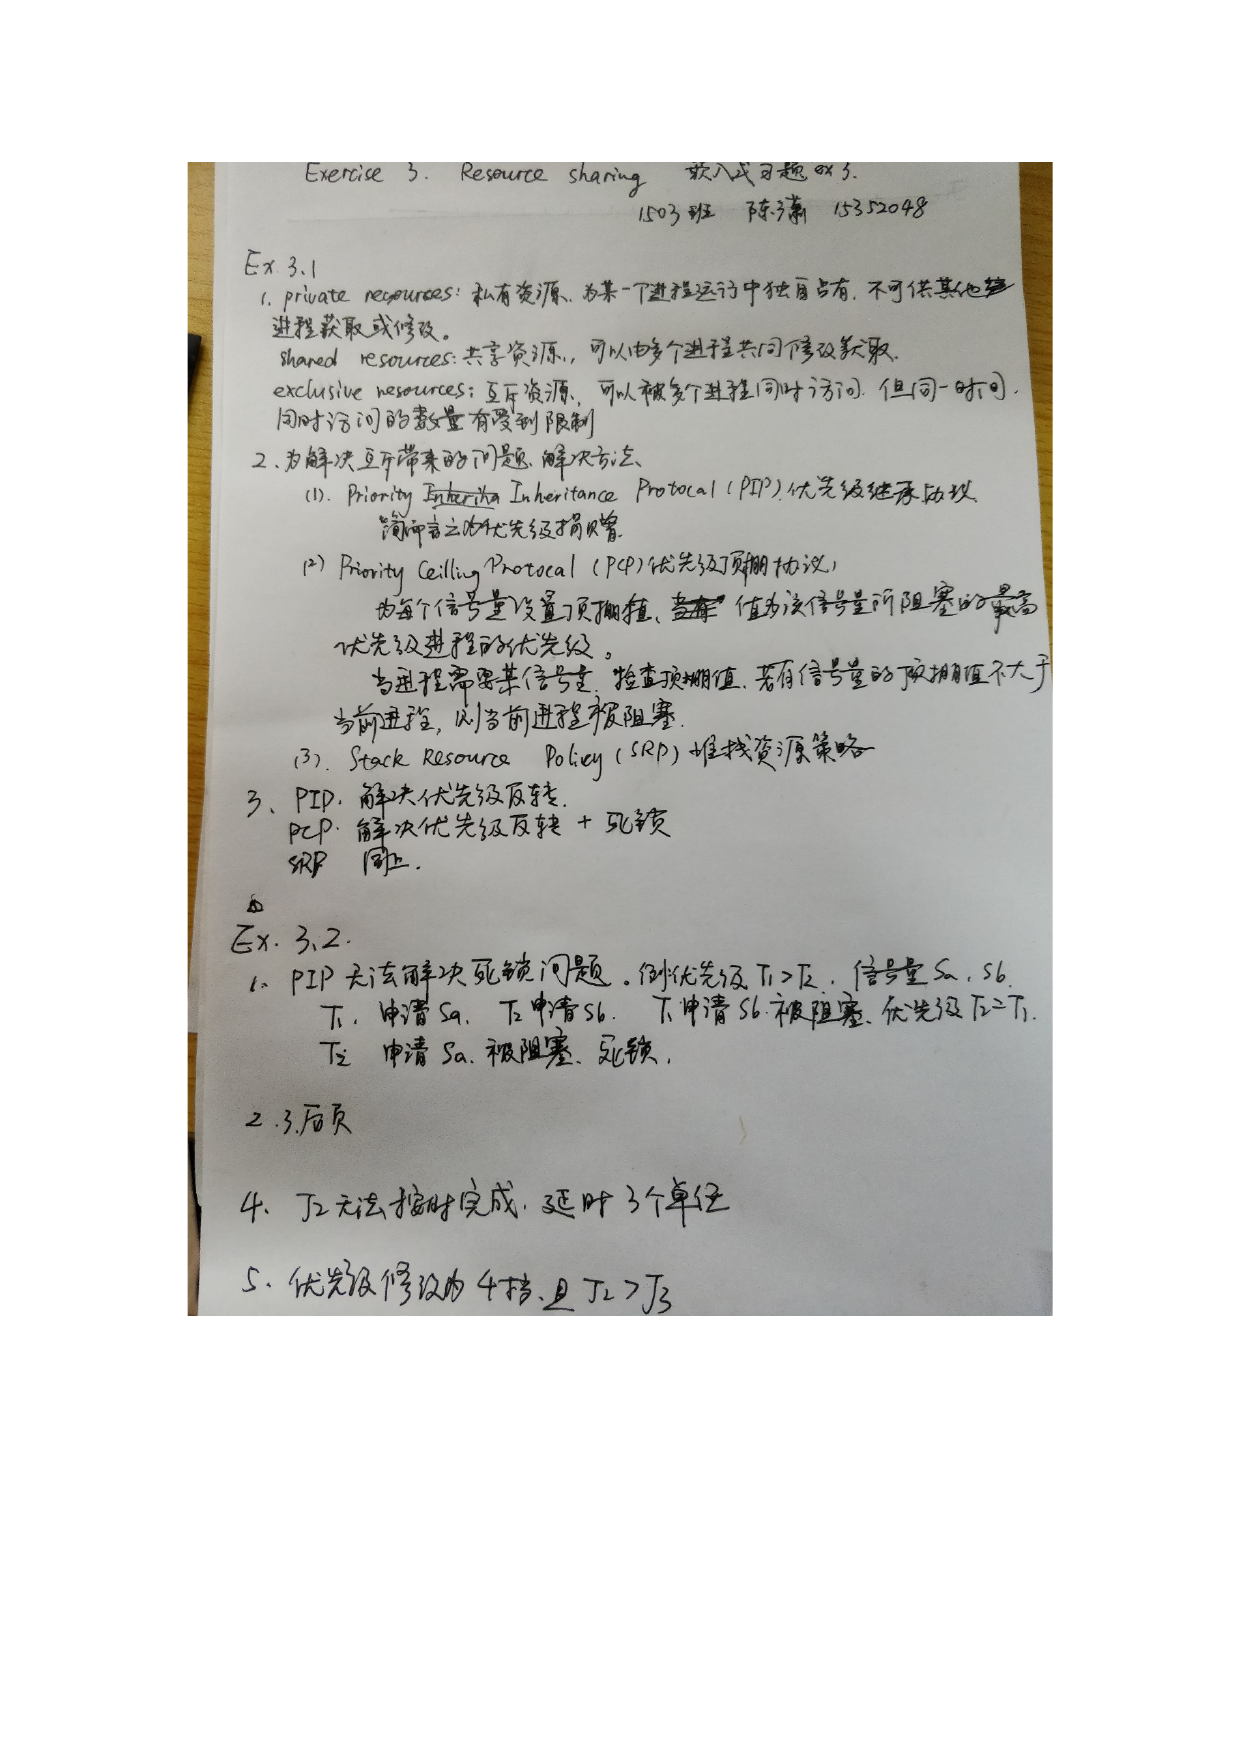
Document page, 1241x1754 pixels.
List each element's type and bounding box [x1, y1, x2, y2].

picture [187, 162, 1053, 1316]
